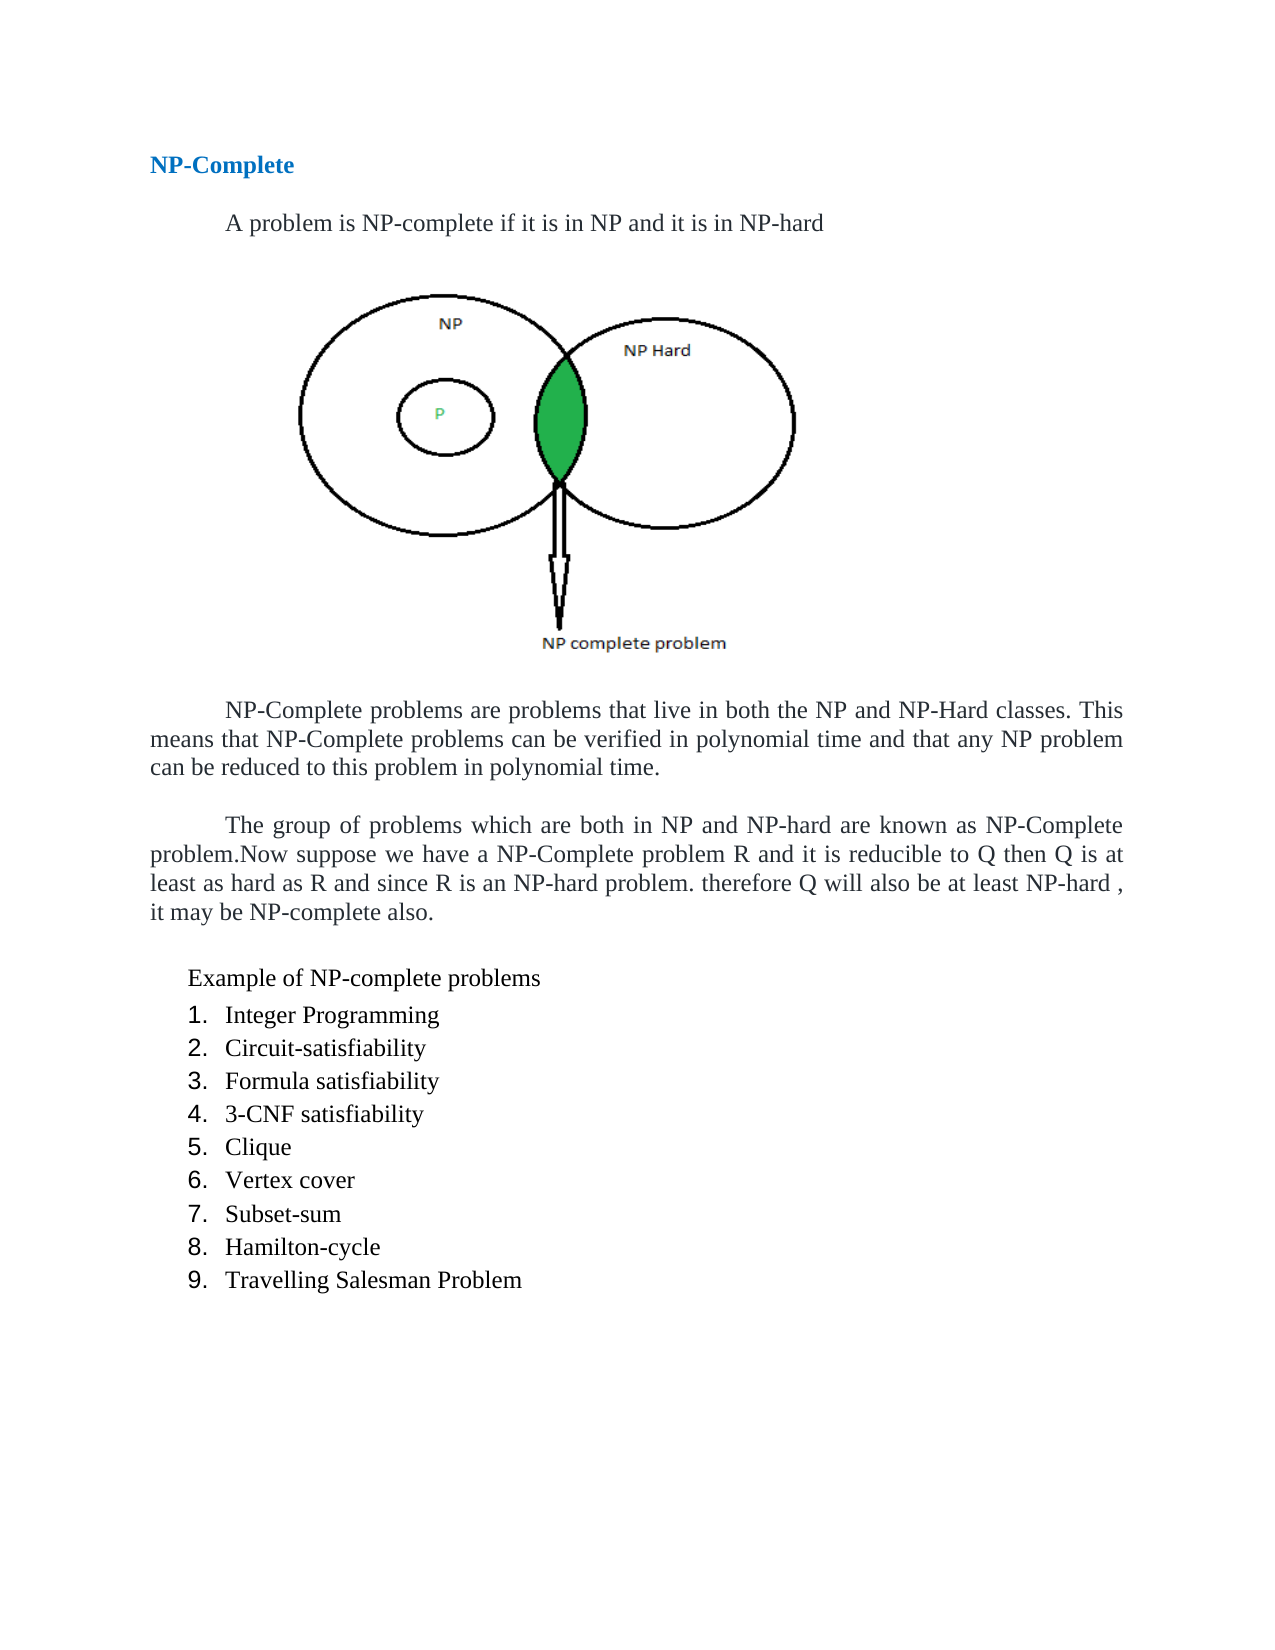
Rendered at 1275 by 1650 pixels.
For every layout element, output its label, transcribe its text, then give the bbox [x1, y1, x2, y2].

list Formula satisfiability [187, 1066, 1125, 1095]
list Subset-sum [187, 1199, 1125, 1227]
list Hamilton-cycle [187, 1232, 1125, 1261]
list Vertex cover [187, 1166, 1125, 1194]
list 3-CNF satisfiability [187, 1099, 1125, 1128]
text The group of problems which are both in NP and NP-hard are known as NP-Complete problem.Now suppose we have a NP-Complete problem R and it is reducible to Q then Q is at least as hard as R and since R is an NP-hard problem. therefore Q will also be at least NP-hard , it may be NP-complete also. [150, 810, 1125, 925]
text NP-Complete [150, 150, 1125, 179]
list Travelling Salesman Problem [187, 1265, 1125, 1294]
text A problem is NP-complete if it is in NP and it is in NP-hard [150, 208, 1125, 237]
picture [225, 265, 822, 666]
list Clique [187, 1132, 1125, 1161]
list Integer Programming [187, 1000, 1125, 1029]
list Circuit-satisfiability [187, 1033, 1125, 1062]
text NP-Complete problems are problems that live in both the NP and NP-Hard classes. This means that NP-Complete problems can be verified in polynomial time and that any NP problem can be reduced to this problem in polynomial time. [150, 695, 1125, 781]
text Example of NP-complete problems [150, 954, 1125, 992]
